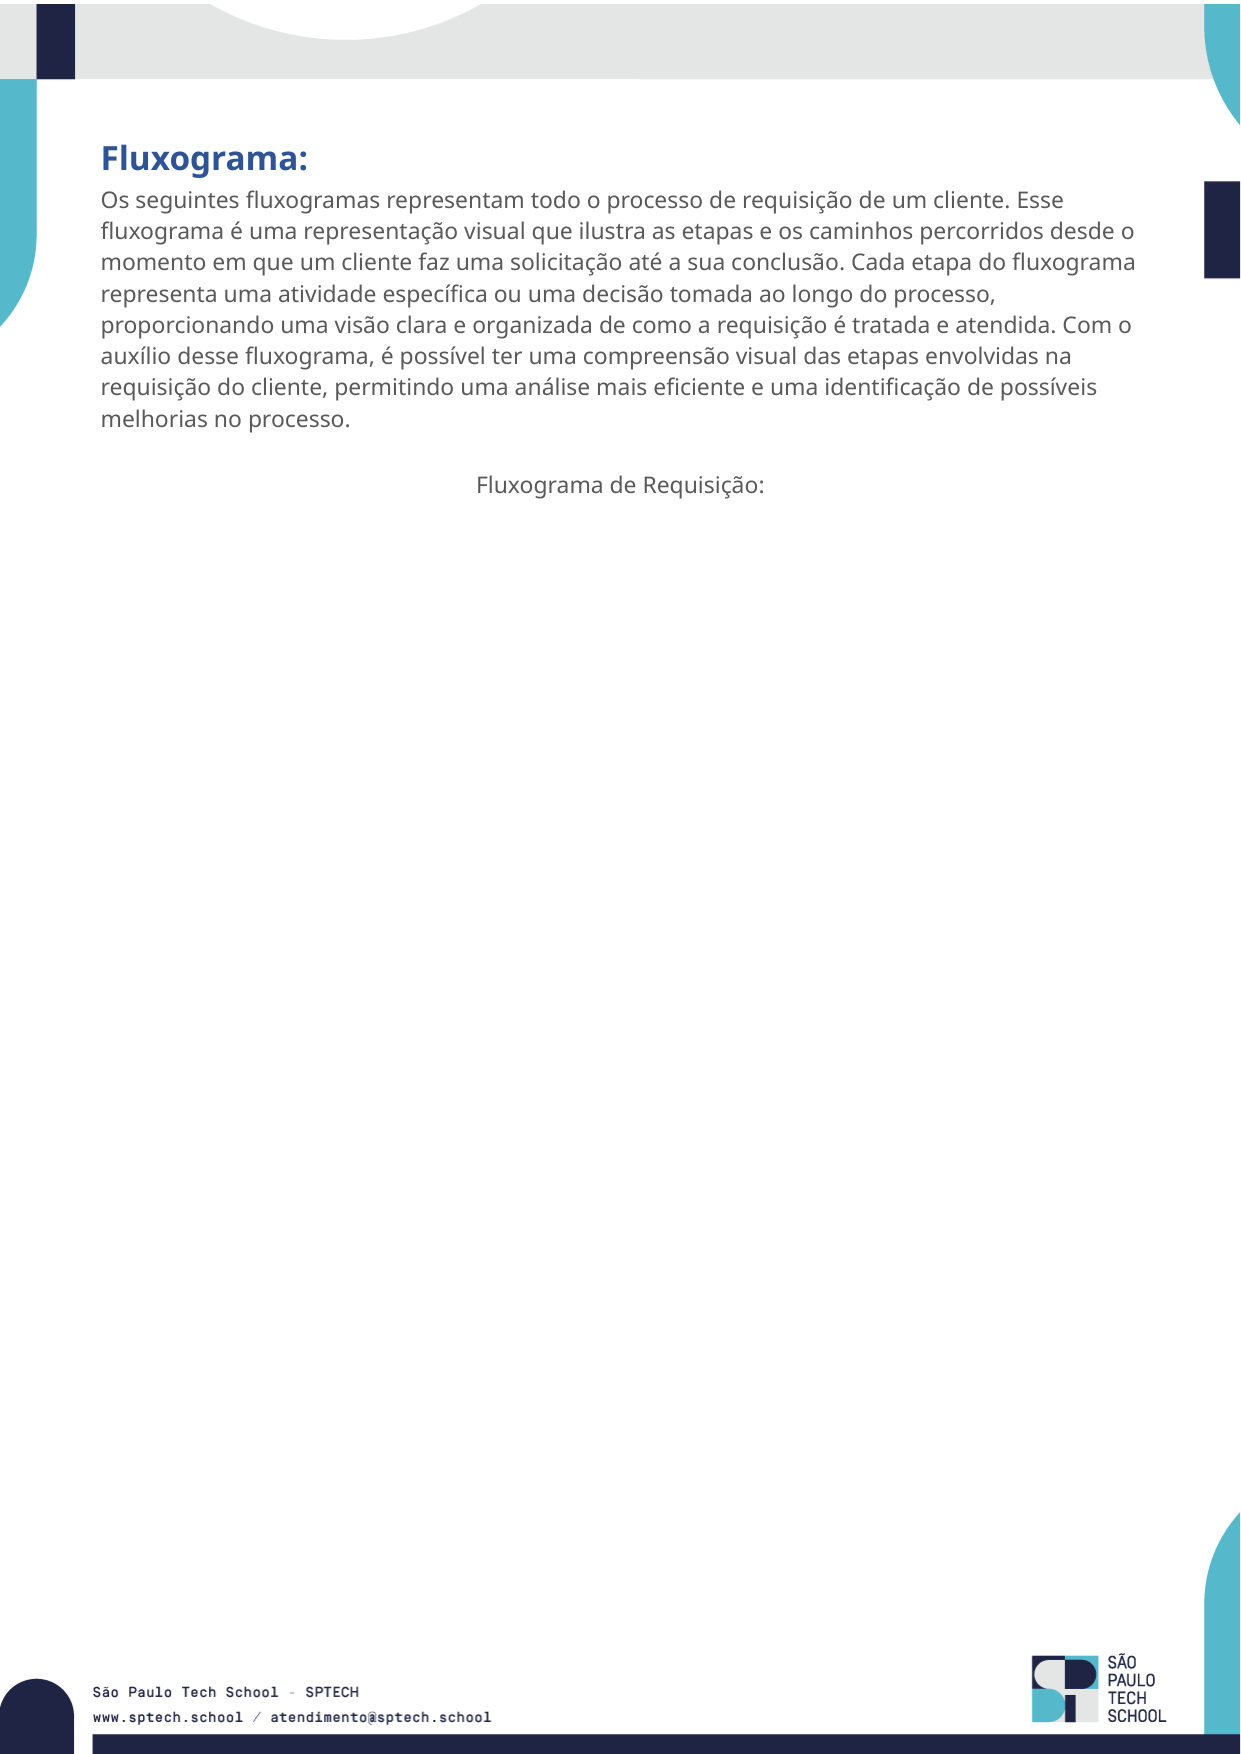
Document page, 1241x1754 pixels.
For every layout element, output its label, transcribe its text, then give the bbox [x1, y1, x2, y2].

text Fluxograma de Requisição: [100, 438, 1140, 501]
text Os seguintes fluxogramas representam todo o processo de requisição de um cliente. Esse fluxograma é uma representação visual que ilustra as etapas e os caminhos percorridos desde o momento em que um cliente faz uma solicitação até a sua conclusão. Cada etapa do fluxograma representa uma atividade específica ou uma decisão tomada ao longo do processo, proporcionando uma visão clara e organizada de como a requisição é tratada e atendida. Com o auxílio desse fluxograma, é possível ter uma compreensão visual das etapas envolvidas na requisição do cliente, permitindo uma análise mais eficiente e uma identificação de possíveis melhorias no processo. [100, 184, 1140, 434]
subtitle Fluxograma: [100, 134, 1140, 180]
picture [0, 4, 1241, 1754]
